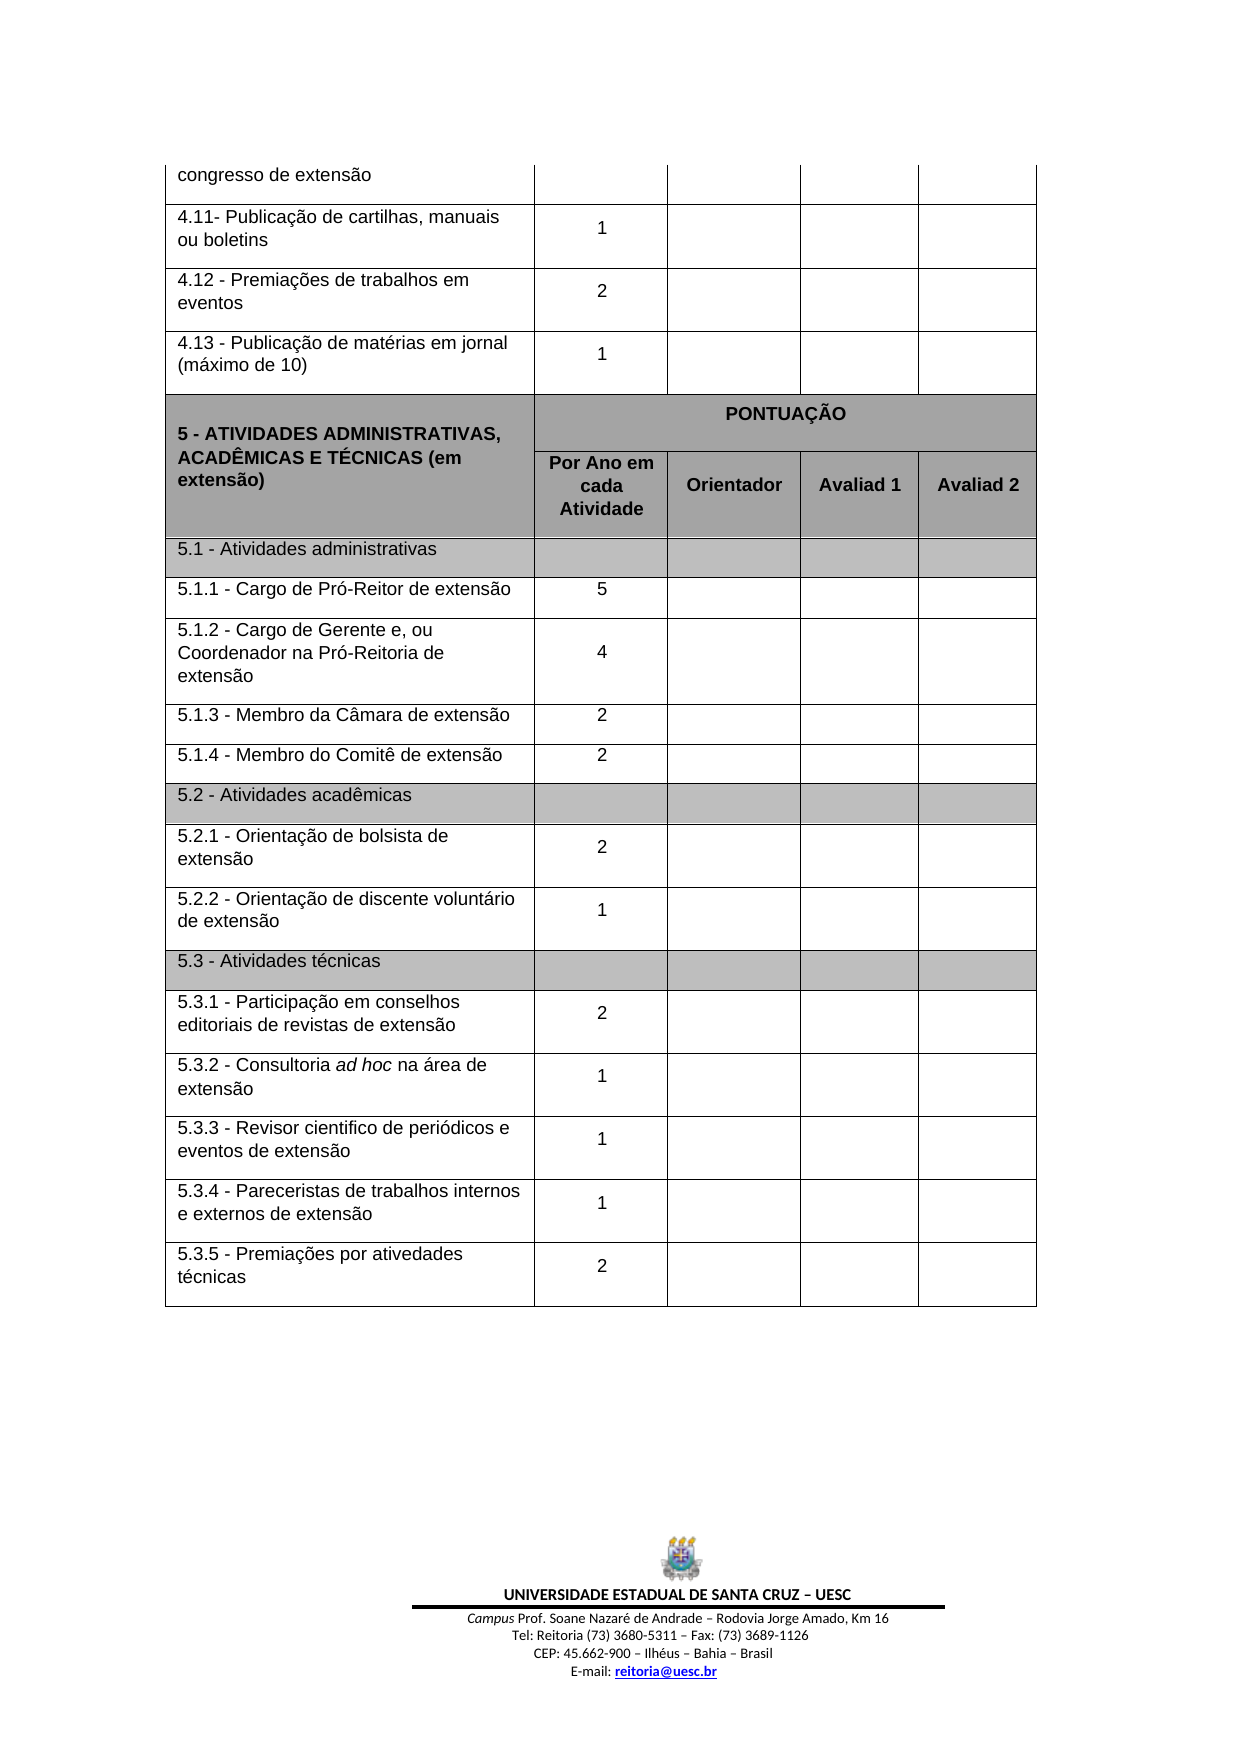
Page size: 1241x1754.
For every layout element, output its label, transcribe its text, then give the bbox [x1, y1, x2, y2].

table_cell 2 [535, 991, 667, 1053]
table_cell 5.1.4 - Membro do Comitê de extensão [166, 745, 534, 783]
table_cell [801, 825, 918, 887]
table_cell [801, 619, 918, 704]
table_cell [919, 269, 1036, 331]
table_cell 5 - ATIVIDADES ADMINISTRATIVAS, ACADÊMICAS E TÉCNICAS (em extensão) [166, 395, 534, 537]
table_cell 2 [535, 825, 667, 887]
table_cell [919, 1117, 1036, 1179]
table_header [535, 165, 667, 204]
table_cell 5.1.3 - Membro da Câmara de extensão [166, 705, 534, 744]
table_cell 5.2 - Atividades acadêmicas [166, 784, 534, 823]
table_cell 1 [535, 332, 667, 394]
table_cell [919, 578, 1036, 617]
table_cell [668, 205, 800, 267]
table_header [668, 165, 800, 204]
picture [660, 1535, 703, 1582]
table_cell [801, 784, 918, 823]
table_cell [535, 951, 667, 990]
table_cell [919, 784, 1036, 823]
table_cell [919, 825, 1036, 887]
table_cell 4 [535, 619, 667, 704]
table_cell [668, 784, 800, 823]
table_cell [919, 332, 1036, 394]
table_cell [668, 745, 800, 783]
table_cell [668, 1117, 800, 1179]
table_cell 5.1.2 - Cargo de Gerente e, ou Coordenador na Pró-Reitoria de extensão [166, 619, 534, 704]
table_cell [668, 705, 800, 744]
table_cell 5.3 - Atividades técnicas [166, 951, 534, 990]
table_cell [919, 1243, 1036, 1306]
table_cell [801, 205, 918, 267]
table_cell Avaliad 1 [801, 452, 918, 537]
table_cell [919, 1180, 1036, 1242]
table_cell [919, 951, 1036, 990]
table_cell [668, 951, 800, 990]
table_cell 5.2.2 - Orientação de discente voluntário de extensão [166, 888, 534, 950]
table_cell [668, 578, 800, 617]
table_cell [668, 888, 800, 950]
table_cell [668, 1243, 800, 1306]
table_cell 5.3.4 - Pareceristas de trabalhos internos e externos de extensão [166, 1180, 534, 1242]
table_cell [919, 619, 1036, 704]
table_header [801, 165, 918, 204]
table_cell 5.1.1 - Cargo de Pró-Reitor de extensão [166, 578, 534, 617]
table_cell 1 [535, 888, 667, 950]
table_cell Por Ano em cada Atividade [535, 452, 667, 537]
table_cell [919, 1054, 1036, 1116]
table_cell 5.2.1 - Orientação de bolsista de extensão [166, 825, 534, 887]
table_cell [668, 539, 800, 577]
table_cell [801, 1054, 918, 1116]
table_cell [801, 745, 918, 783]
table_cell [801, 1243, 918, 1306]
table_cell PONTUAÇÃO [535, 395, 1036, 451]
table_cell [801, 705, 918, 744]
table_cell 5.3.1 - Participação em conselhos editoriais de revistas de extensão [166, 991, 534, 1053]
table_cell 5.3.2 - Consultoria ad hoc na área de extensão [166, 1054, 534, 1116]
table_cell [801, 578, 918, 617]
table_header congresso de extensão [166, 165, 534, 204]
table_cell [801, 888, 918, 950]
table_cell [919, 705, 1036, 744]
table_cell 4.13 - Publicação de matérias em jornal (máximo de 10) [166, 332, 534, 394]
table_cell [668, 825, 800, 887]
table_cell 1 [535, 1054, 667, 1116]
table_cell 1 [535, 1117, 667, 1179]
table_cell 2 [535, 705, 667, 744]
table_cell Orientador [668, 452, 800, 537]
table_cell 5 [535, 578, 667, 617]
table_cell 5.3.3 - Revisor cientifico de periódicos e eventos de extensão [166, 1117, 534, 1179]
table_cell Avaliad 2 [919, 452, 1036, 537]
table_cell [668, 991, 800, 1053]
table_cell [801, 269, 918, 331]
table_cell [801, 1180, 918, 1242]
table_cell 1 [535, 205, 667, 267]
table_cell 2 [535, 269, 667, 331]
table_cell [535, 784, 667, 823]
table_cell [919, 205, 1036, 267]
table_cell 4.12 - Premiações de trabalhos em eventos [166, 269, 534, 331]
table_cell [919, 991, 1036, 1053]
table_cell 5.1 - Atividades administrativas [166, 539, 534, 577]
table_cell [801, 991, 918, 1053]
table_cell [668, 269, 800, 331]
table_header [919, 165, 1036, 204]
table_cell 2 [535, 745, 667, 783]
table_cell [801, 539, 918, 577]
table_cell [919, 888, 1036, 950]
table_cell [668, 1054, 800, 1116]
table_cell [668, 619, 800, 704]
table_cell [668, 332, 800, 394]
table_cell [801, 332, 918, 394]
table_cell 4.11- Publicação de cartilhas, manuais ou boletins [166, 205, 534, 267]
table_cell 1 [535, 1180, 667, 1242]
table_cell [919, 539, 1036, 577]
table_cell [919, 745, 1036, 783]
table_cell [801, 1117, 918, 1179]
table_cell 5.3.5 - Premiações por ativedades técnicas [166, 1243, 534, 1306]
table_cell 2 [535, 1243, 667, 1306]
table_cell [668, 1180, 800, 1242]
table_cell [535, 539, 667, 577]
table_cell [801, 951, 918, 990]
